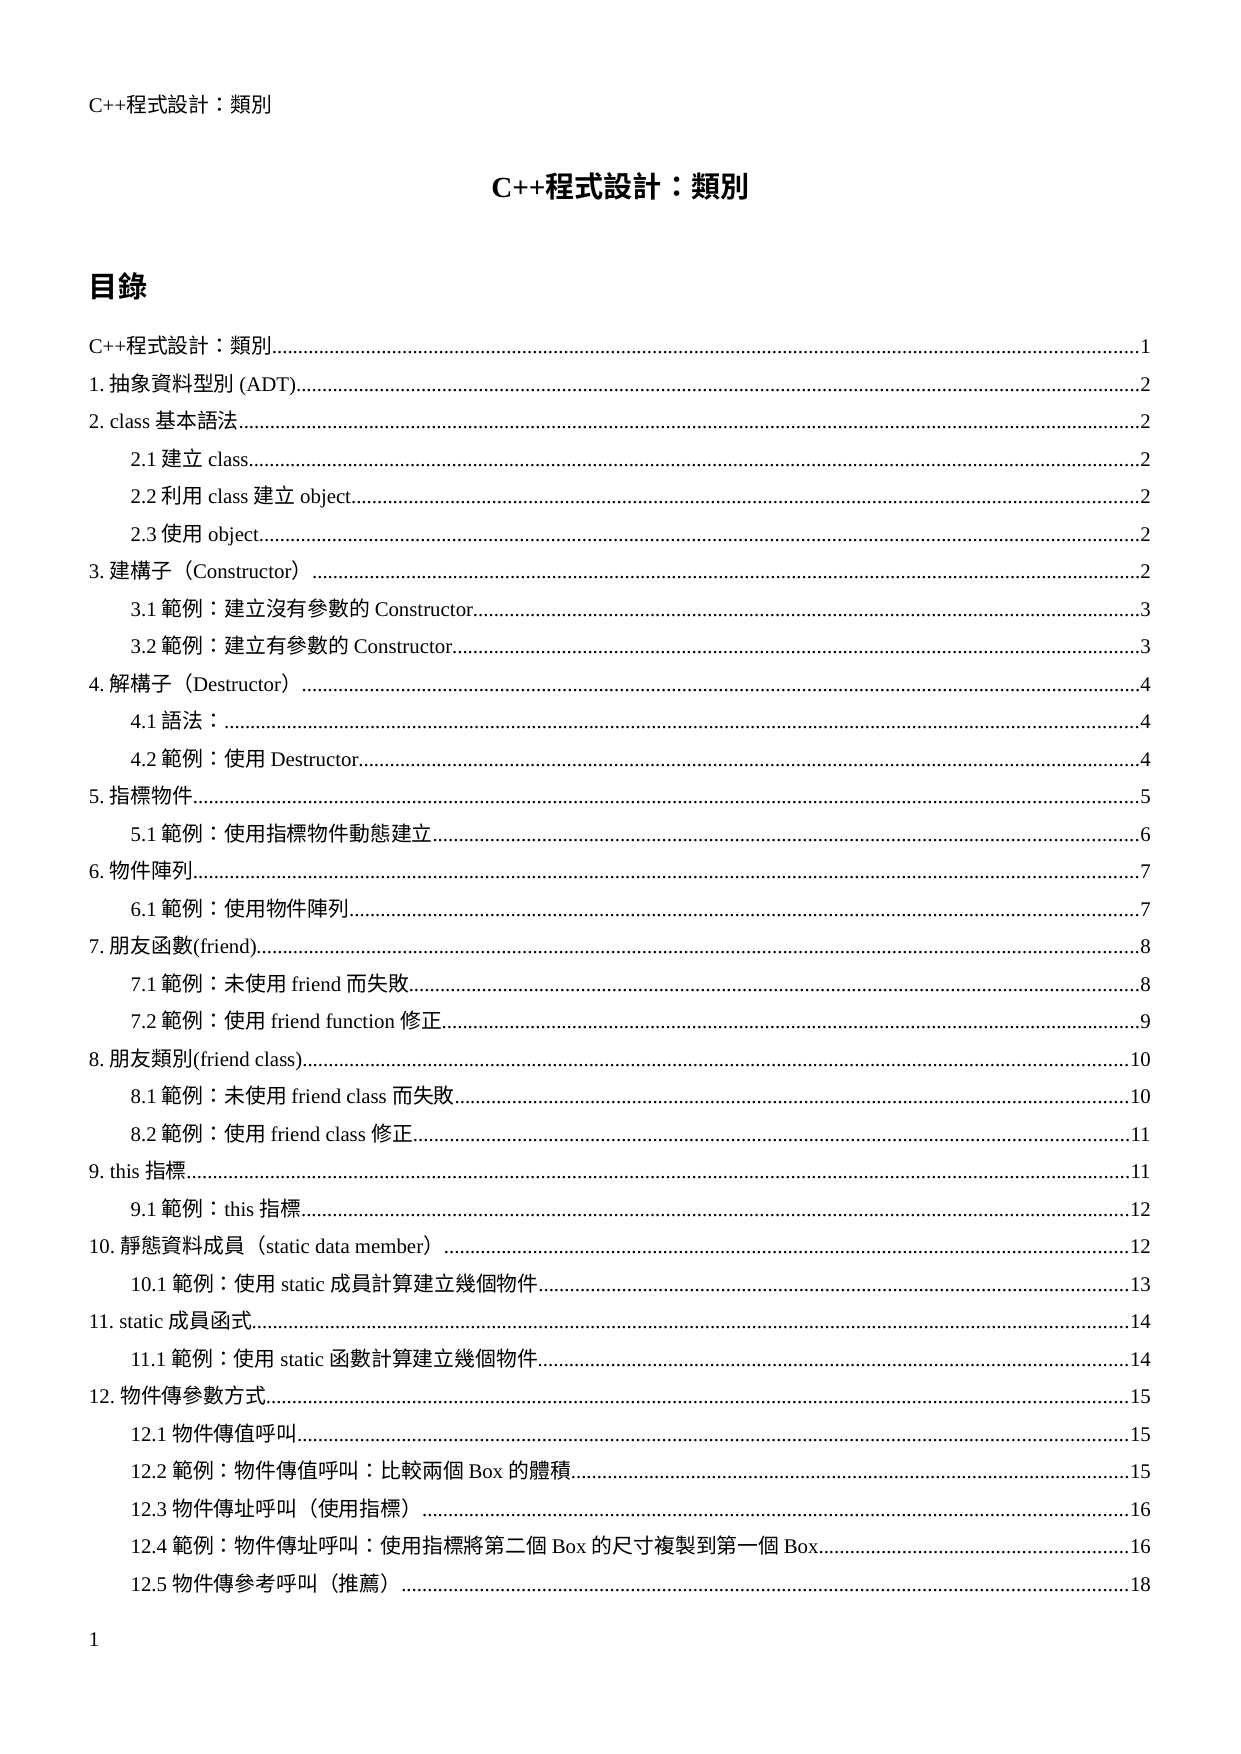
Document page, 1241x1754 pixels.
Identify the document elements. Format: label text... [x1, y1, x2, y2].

title C++程式設計：類別 [89, 148, 1152, 223]
